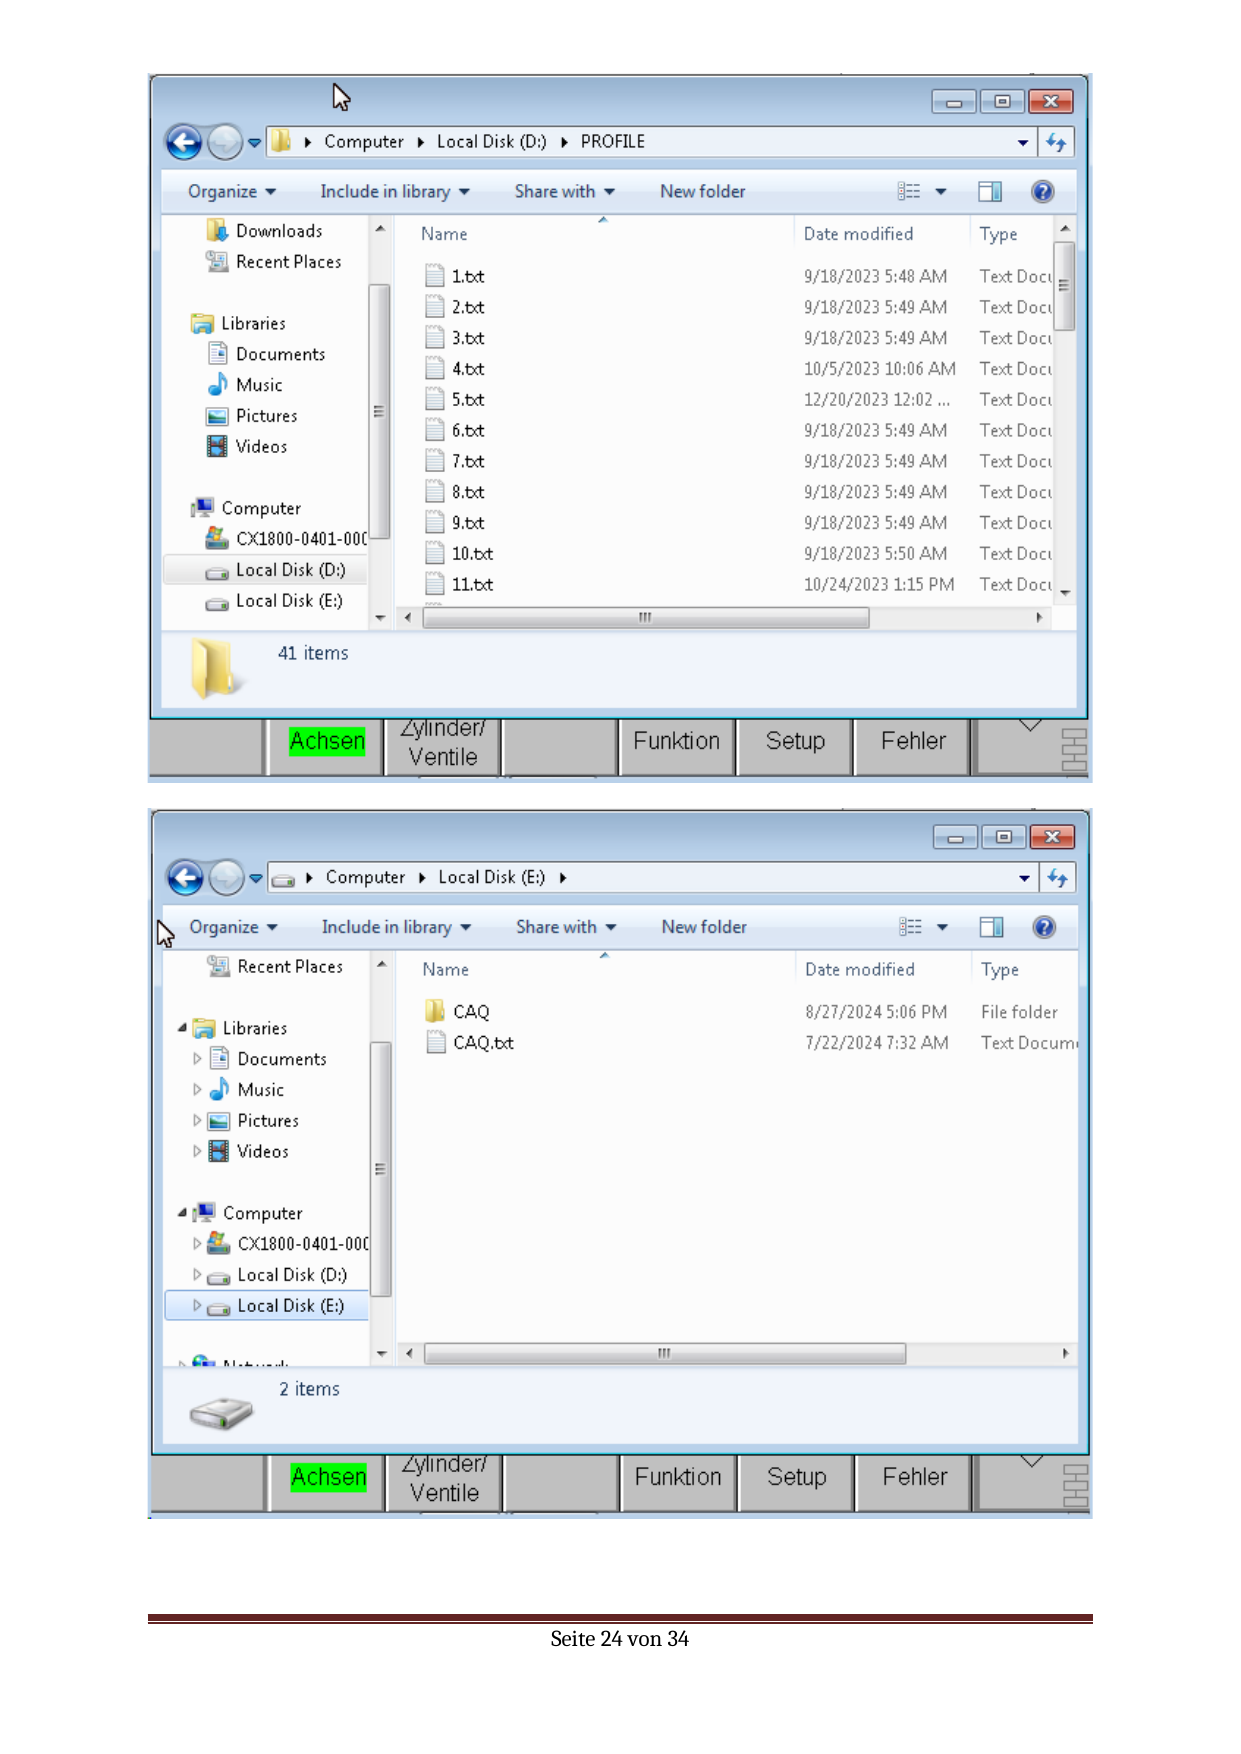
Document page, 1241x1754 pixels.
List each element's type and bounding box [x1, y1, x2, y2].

picture [147, 808, 1093, 1519]
picture [147, 73, 1093, 783]
